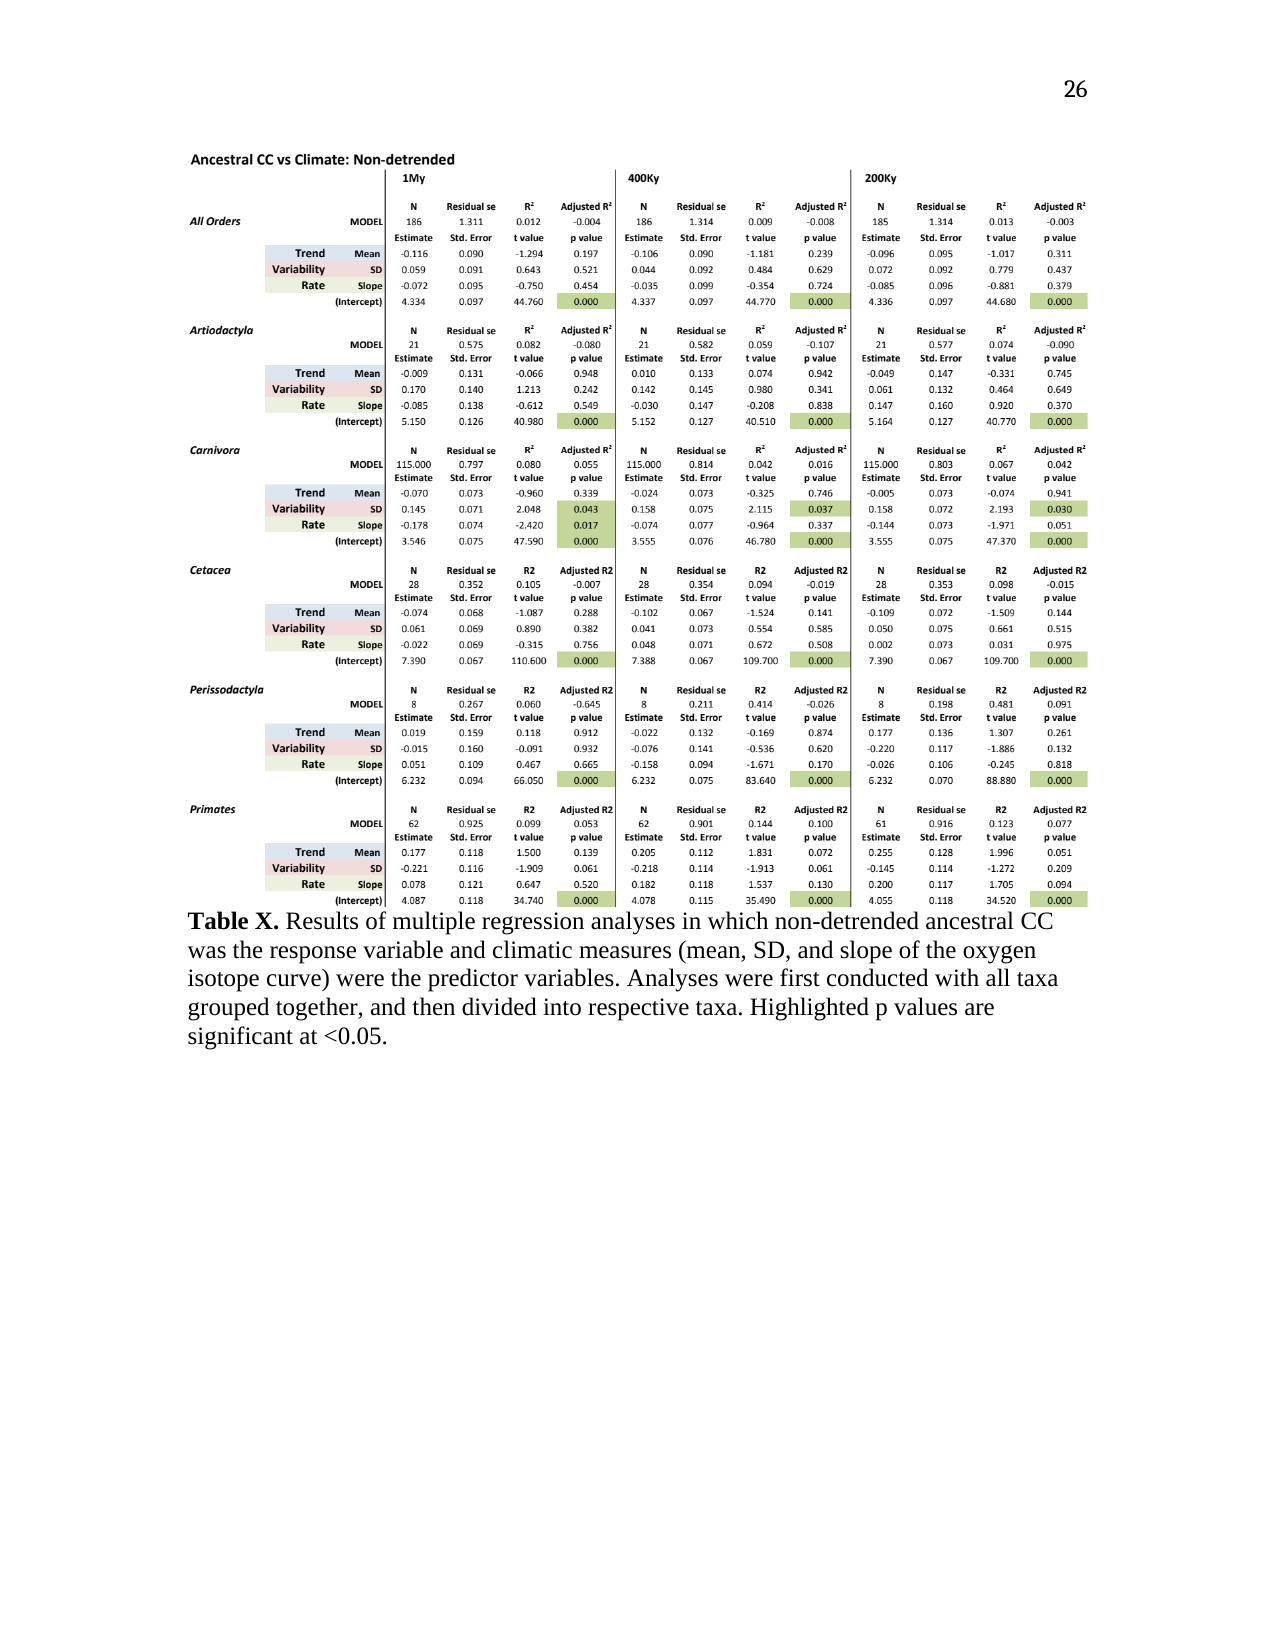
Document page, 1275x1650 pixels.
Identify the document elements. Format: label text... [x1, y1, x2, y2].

text Table X. Results of multiple regression analyses in which non-detrended ancestral CC was the response variable and climatic measures (mean, SD, and slope of the oxygen isotope curve) were the predictor variables. Analyses were first conducted with all taxa grouped together, and then divided into respective taxa. Highlighted p values are significant at <0.05. [187, 906, 1087, 1050]
